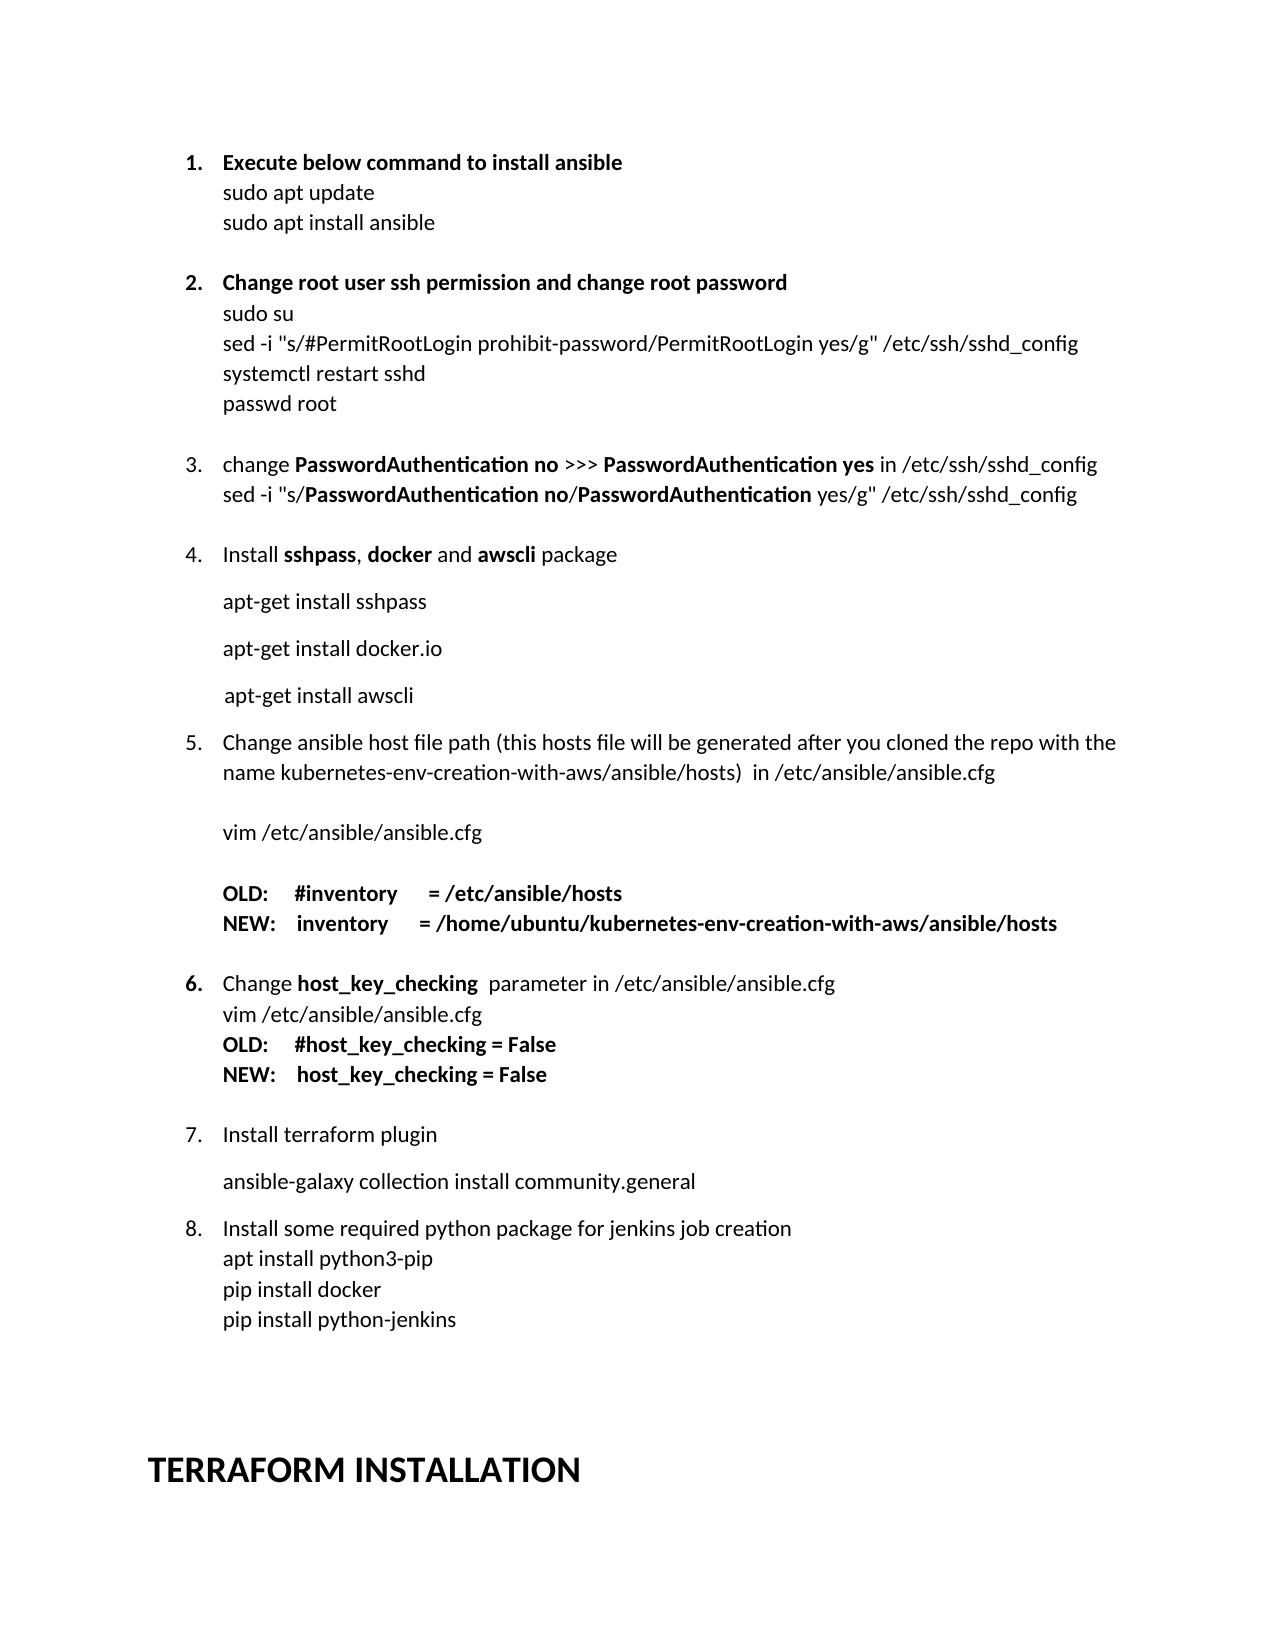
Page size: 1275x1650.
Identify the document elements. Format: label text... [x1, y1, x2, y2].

list Install some required python package for jenkins job creation [185, 1214, 1127, 1242]
list change PasswordAuthentication no >>> PasswordAuthentication yes in /etc/ssh/sshd_config [185, 450, 1127, 478]
list apt install python3-pip [223, 1244, 1127, 1272]
list Install sshpass, docker and awscli package [185, 540, 1127, 568]
list OLD: #host_key_checking = False [223, 1030, 1127, 1058]
list passwd root [223, 389, 1127, 417]
list Change host_key_checking parameter in /etc/ansible/ansible.cfg [185, 969, 1127, 997]
list sed -i "s/PasswordAuthentication no/PasswordAuthentication yes/g" /etc/ssh/sshd_config [223, 480, 1127, 508]
list vim /etc/ansible/ansible.cfg [223, 818, 1127, 846]
list sed -i "s/#PermitRootLogin prohibit-password/PermitRootLogin yes/g" /etc/ssh/sshd_config [223, 329, 1127, 357]
list vim /etc/ansible/ansible.cfg [223, 1000, 1127, 1028]
list Change ansible host file path (this hosts file will be generated after you cloned the repo with the name kubernetes-env-creation-with-aws/ansible/hosts) in /etc/ansible/ansible.cfg [185, 728, 1127, 786]
list Change root user ssh permission and change root password [185, 268, 1127, 296]
list OLD: #inventory = /etc/ansible/hosts [223, 879, 1127, 907]
list systemctl restart sshd [223, 359, 1127, 387]
list pip install python-jenkins [223, 1305, 1127, 1333]
text ansible-galaxy collection install community.general [223, 1167, 1127, 1195]
text sudo apt install ansible [223, 208, 1127, 236]
list NEW: inventory = /home/ubuntu/kubernetes-env-creation-with-aws/ansible/hosts [223, 909, 1127, 937]
text sudo apt update [223, 178, 1127, 206]
list NEW: host_key_checking = False [223, 1060, 1127, 1088]
text apt-get install awscli [148, 681, 1127, 709]
text apt-get install docker.io [223, 634, 1127, 662]
text TERRAFORM INSTALLATION [148, 1446, 1127, 1491]
list Execute below command to install ansible [185, 148, 1127, 176]
list Install terraform plugin [185, 1121, 1127, 1148]
list pip install docker [223, 1275, 1127, 1303]
text apt-get install sshpass [223, 587, 1127, 615]
list sudo su [223, 299, 1127, 327]
